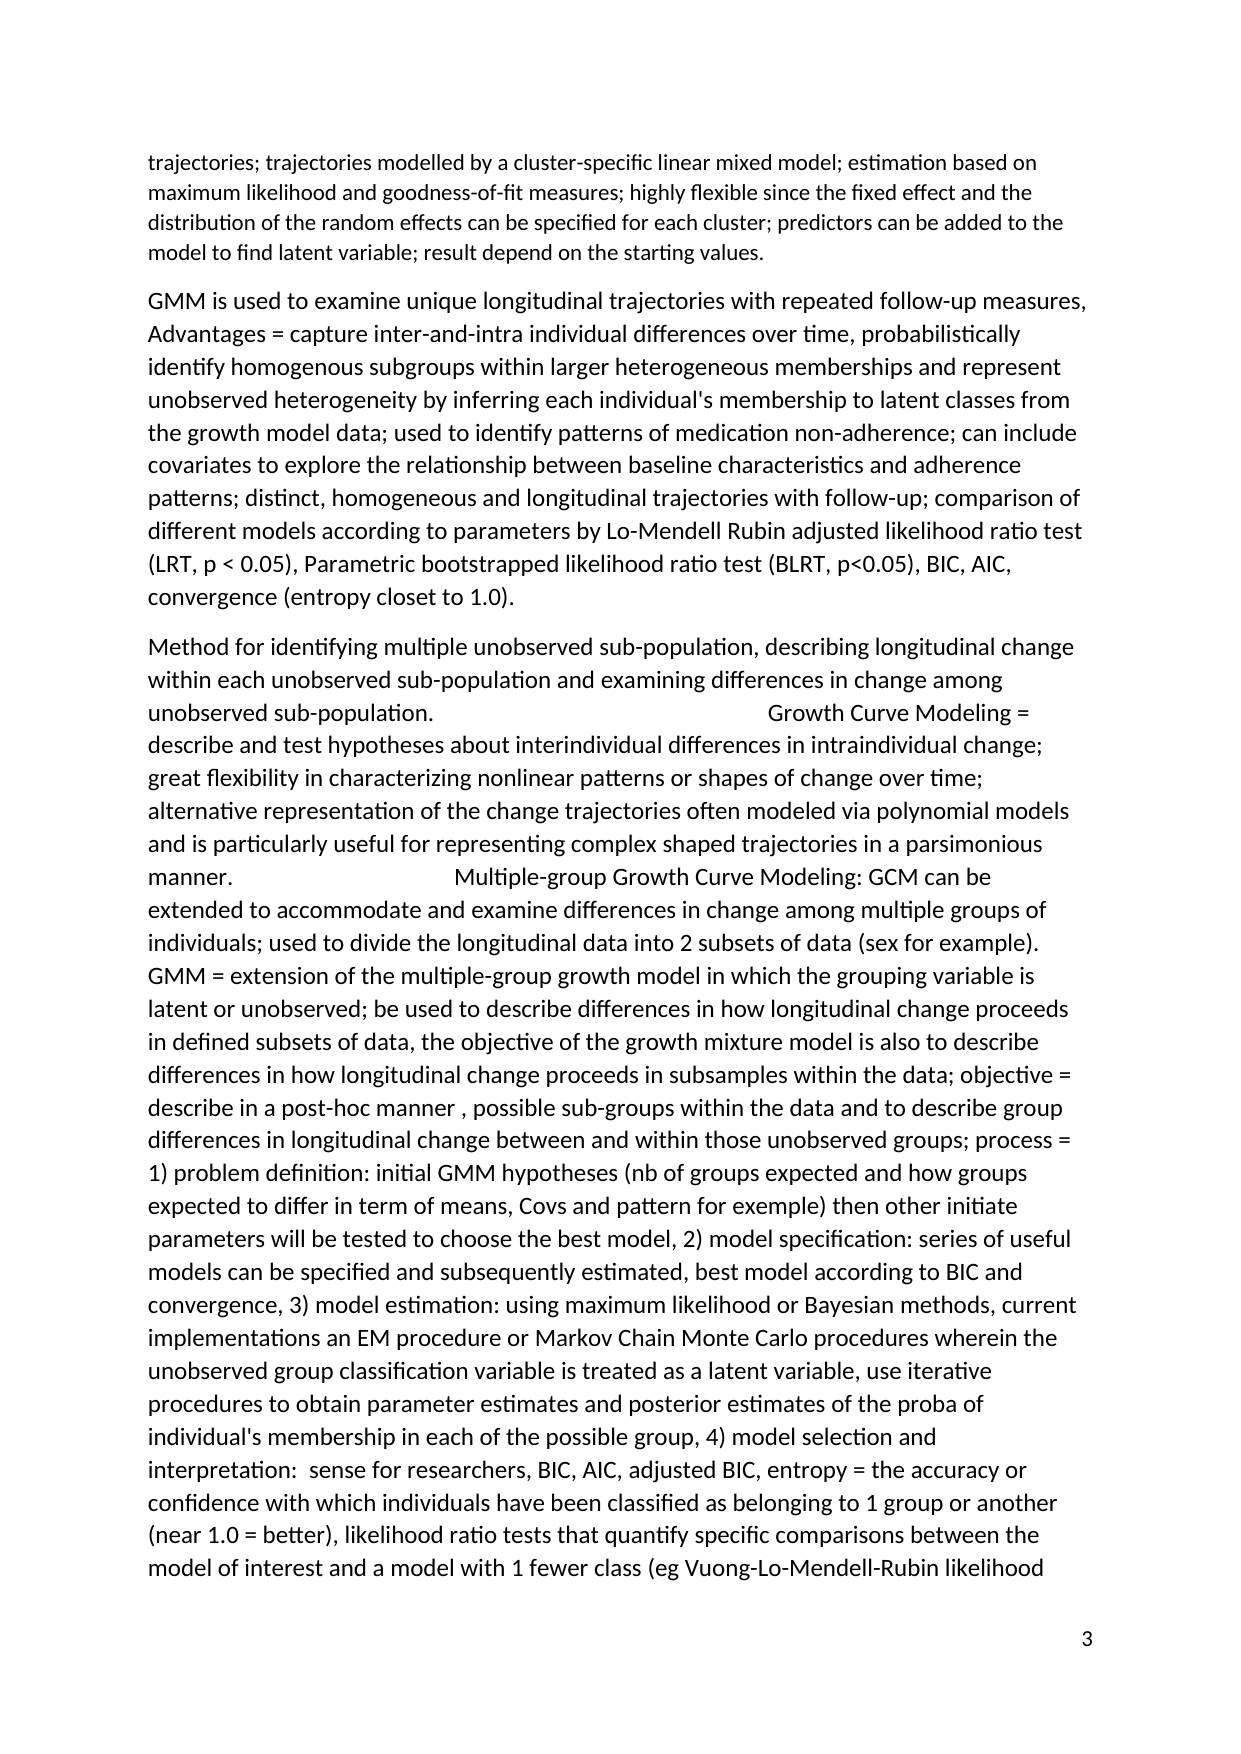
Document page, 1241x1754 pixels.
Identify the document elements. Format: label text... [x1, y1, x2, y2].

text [148, 631, 1093, 1583]
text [148, 148, 1093, 266]
text GMM is used to examine unique longitudinal trajectories with repeated follow-up measures, Advantages = capture inter-and-intra individual differences over time, probabilistically identify homogenous subgroups within larger heterogeneous memberships and represent unobserved heterogeneity by inferring each individual's membership to latent classes from the growth model data; used to identify patterns of medication non-adherence; can include covariates to explore the relationship between baseline characteristics and adherence patterns; distinct, homogeneous and longitudinal trajectories with follow-up; comparison of different models according to parameters by Lo-Mendell Rubin adjusted likelihood ratio test (LRT, p < 0.05), Parametric bootstrapped likelihood ratio test (BLRT, p<0.05), BIC, AIC, convergence (entropy closet to 1.0). [148, 285, 1093, 612]
